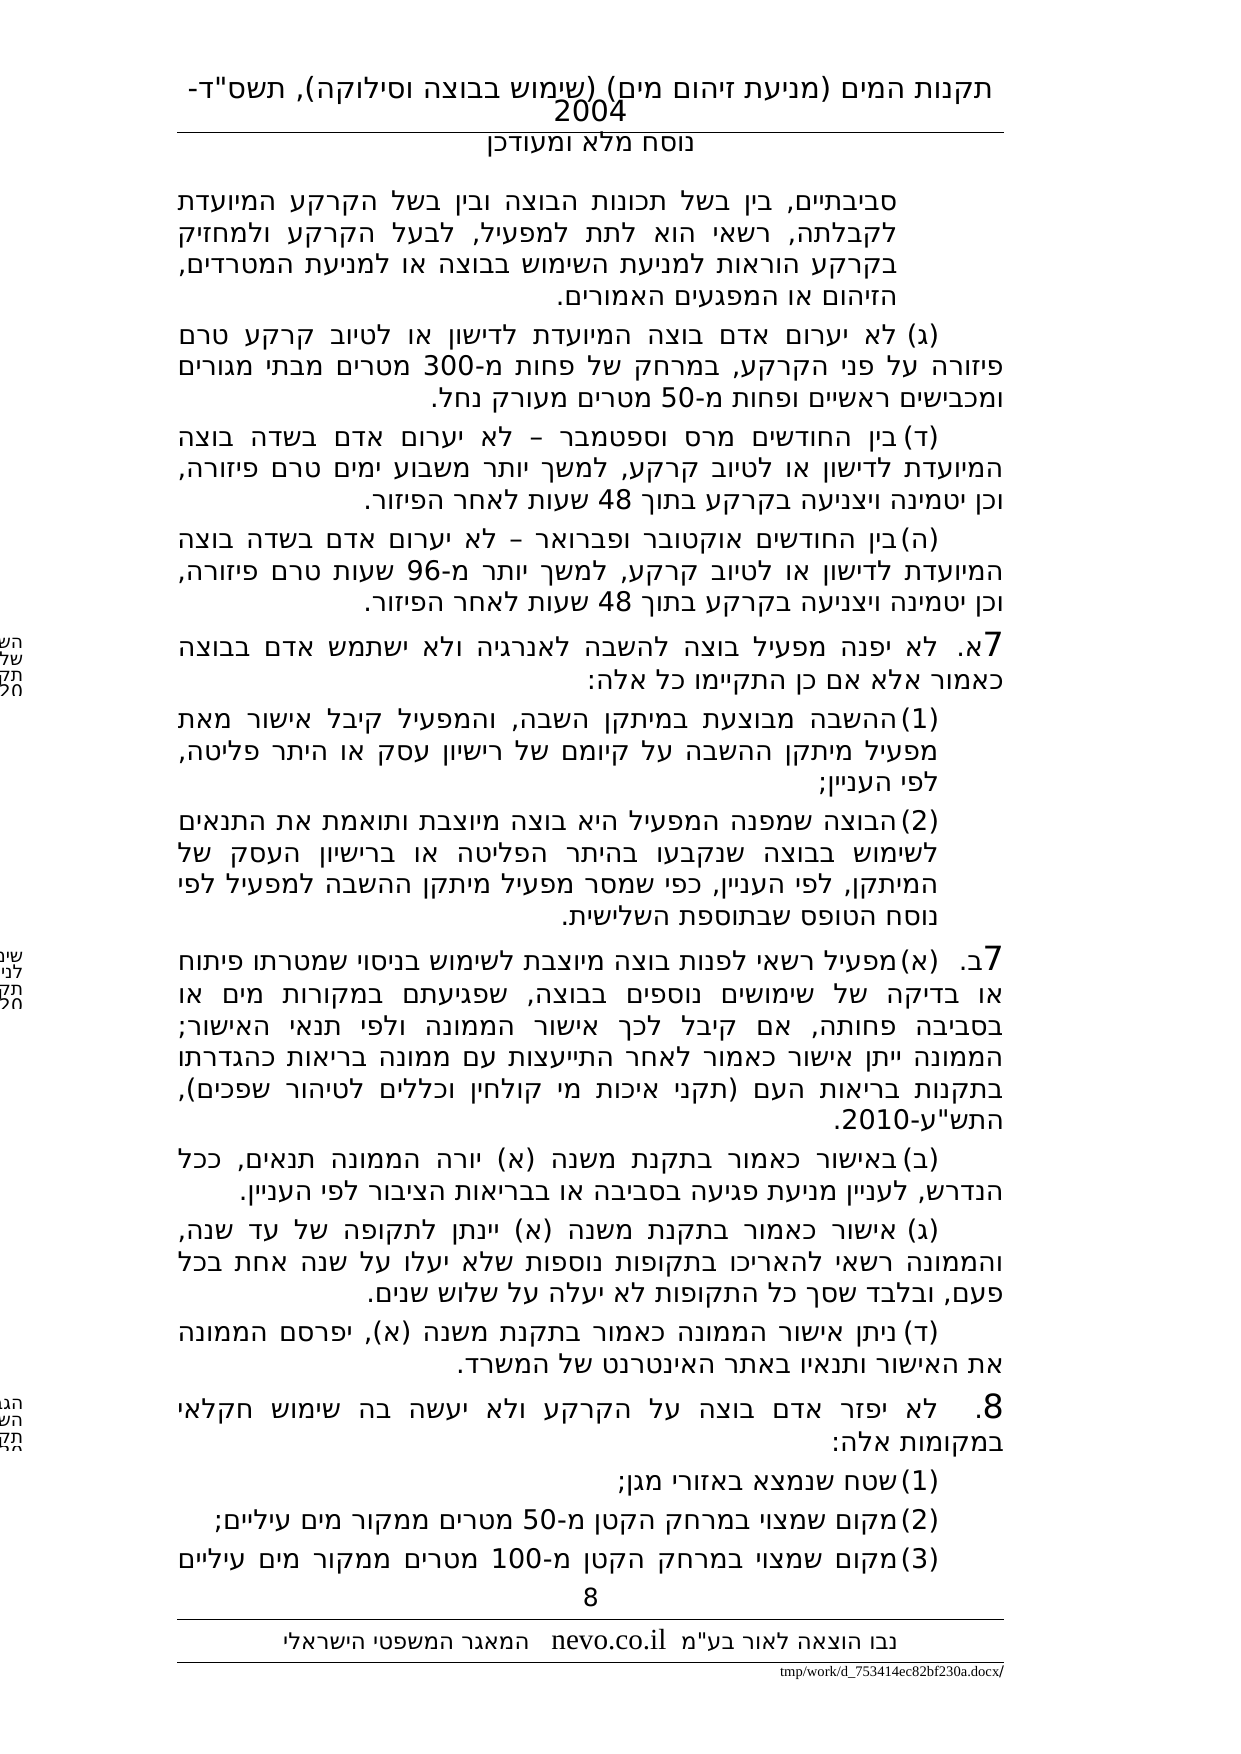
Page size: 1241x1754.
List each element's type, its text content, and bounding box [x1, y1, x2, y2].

text 8. לא יפזר אדם בוצה על הקרקע ולא יעשה בה שימוש חקלאי במקומות אלה: [177, 1387, 1004, 1457]
text (1) ההשבה מבוצעת במיתקן השבה, והמפעיל קיבל אישור מאת מפעיל מיתקן ההשבה על קיומם של רישיון עסק או היתר פליטה, לפי העניין; [177, 703, 939, 798]
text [177, 1543, 939, 1575]
text (ה) בין החודשים אוקטובר ופברואר – לא יערום אדם בשדה בוצה המיועדת לדישון או לטיוב קרקע, למשך יותר מ-96 שעות טרם פיזורה, וכן יטמינה ויצניעה בקרקע בתוך 48 שעות לאחר הפיזור. [177, 523, 1004, 618]
text (ב) באישור כאמור בתקנת משנה (א) יורה הממונה תנאים, ככל הנדרש, לעניין מניעת פגיעה בסביבה או בבריאות הציבור לפי העניין. [177, 1144, 1004, 1207]
text (2) הבוצה שמפנה המפעיל היא בוצה מיוצבת ותואמת את התנאים לשימוש בבוצה שנקבעו בהיתר הפליטה או ברישיון העסק של המיתקן, לפי העניין, כפי שמסר מפעיל מיתקן ההשבה למפעיל לפי נוסח הטופס שבתוספת השלישית. [177, 806, 939, 932]
text (1) שטח שנמצא באזורי מגן; [177, 1465, 939, 1497]
text (ג) אישור כאמור בתקנת משנה (א) יינתן לתקופה של עד שנה, והממונה רשאי להאריכו בתקופות נוספות שלא יעלו על שנה אחת בכל פעם, ובלבד שסך כל התקופות לא יעלה על שלוש שנים. [177, 1214, 1004, 1309]
text (ד) בין החודשים מרס וספטמבר – לא יערום אדם בשדה בוצה המיועדת לדישון או לטיוב קרקע, למשך יותר משבוע ימים טרם פיזורה, וכן יטמינה ויצניעה בקרקע בתוך 48 שעות לאחר הפיזור. [177, 421, 1004, 516]
text (ד) ניתן אישור הממונה כאמור בתקנת משנה (א), יפרסם הממונה את האישור ותנאיו באתר האינטרנט של המשרד. [177, 1316, 1004, 1379]
text 7ב. (א) מפעיל רשאי לפנות בוצה מיוצבת לשימוש בניסוי שמטרתו פיתוח או בדיקה של שימושים נוספים בבוצה, שפגיעתם במקורות מים או בסביבה פחותה, אם קיבל לכך אישור הממונה ולפי תנאי האישור; הממונה ייתן אישור כאמור לאחר התייעצות עם ממונה בריאות כהגדרתו בתקנות בריאות העם (תקני איכות מי קולחין וכללים לטיהור שפכים), התש"ע-2010. [177, 939, 1004, 1136]
text (ג) לא יערום אדם בוצה המיועדת לדישון או לטיוב קרקע טרם פיזורה על פני הקרקע, במרחק של פחות מ-300 מטרים מבתי מגורים ומכבישים ראשיים ופחות מ-50 מטרים מעורק נחל. [177, 319, 1004, 414]
text (2) מקום שמצוי במרחק הקטן מ- ממקור מים עיליים; [177, 1504, 939, 1536]
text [177, 185, 898, 312]
text 7א. לא יפנה מפעיל בוצה להשבה לאנרגיה ולא ישתמש אדם בבוצה כאמור אלא אם כן התקיימו כל אלה: [177, 626, 1004, 696]
